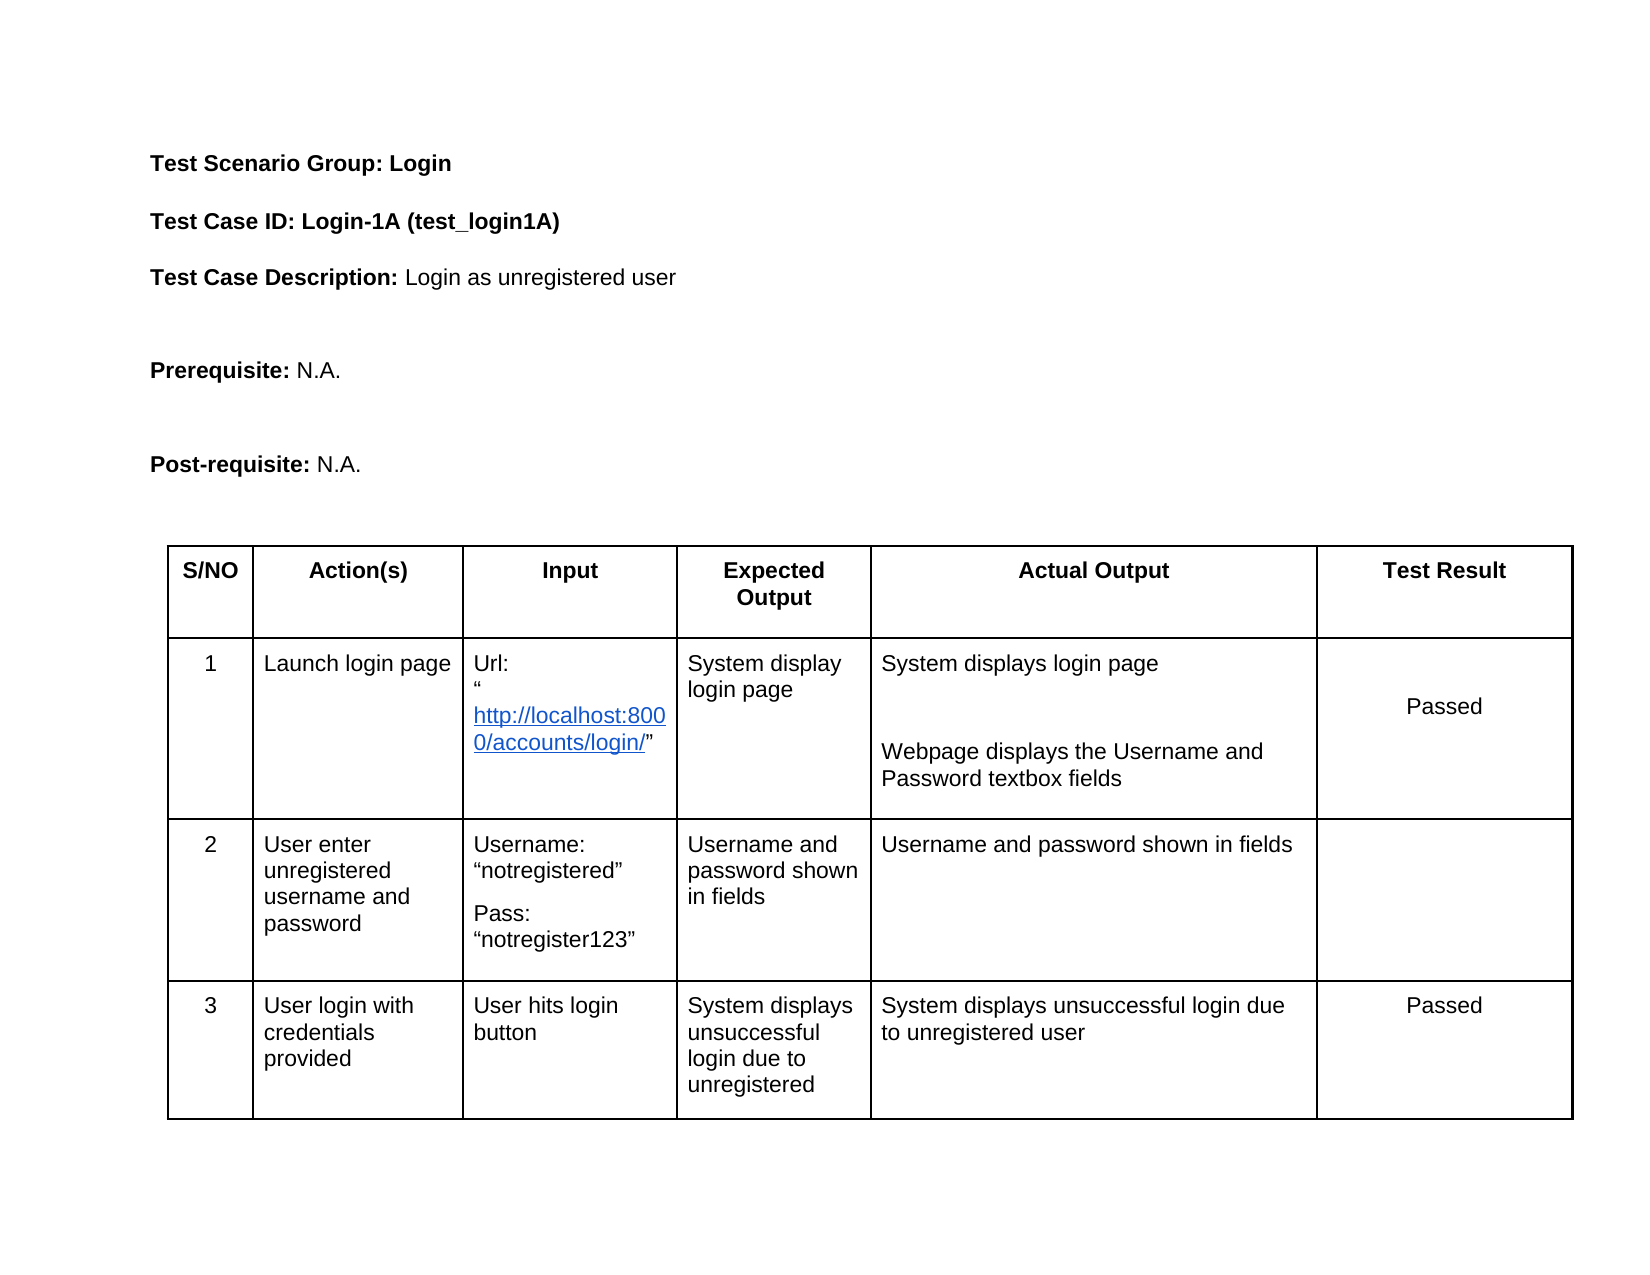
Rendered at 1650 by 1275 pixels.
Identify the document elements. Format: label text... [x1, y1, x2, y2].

table_cell Username and password shown in fields [872, 820, 1316, 980]
table_cell 3 [169, 982, 252, 1117]
text Post-requisite: N.A. [150, 451, 1500, 478]
table_cell Passed [1318, 639, 1571, 818]
table_cell System displays unsuccessful login due to unregistered user [678, 982, 870, 1117]
table_cell 2 [169, 820, 252, 980]
table_header Test Result [1318, 547, 1571, 637]
table_header Action(s) [254, 547, 462, 637]
text Prerequisite: N.A. [150, 357, 1500, 384]
table_header Input [464, 547, 676, 637]
table_cell User enter unregistered username and password [254, 820, 462, 980]
table_header Actual Output [872, 547, 1316, 637]
table_cell Launch login page [254, 639, 462, 818]
table_cell Username: “notregistered” Pass: “notregister123” [464, 820, 676, 980]
subtitle Test Scenario Group: Login [150, 150, 1500, 176]
table_cell System displays login page Webpage displays the Username and Password textbox fields [872, 639, 1316, 818]
table_cell 1 [169, 639, 252, 818]
table_header Expected Output [678, 547, 870, 637]
table_cell System display login page [678, 639, 870, 818]
table_cell Username and password shown in fields [678, 820, 870, 980]
table_cell User login with credentials provided [254, 982, 462, 1117]
table_cell [1318, 820, 1571, 980]
table_header S/NO [169, 547, 252, 637]
table_cell User hits login button [464, 982, 676, 1117]
subtitle Test Case ID: Login-1A (test_login1A) [150, 208, 1500, 235]
text Test Case Description: Login as unregistered user [150, 264, 1500, 290]
table_cell Url: “http://localhost:8000/accounts/login/” [464, 639, 676, 818]
table_cell Passed [1318, 982, 1571, 1117]
